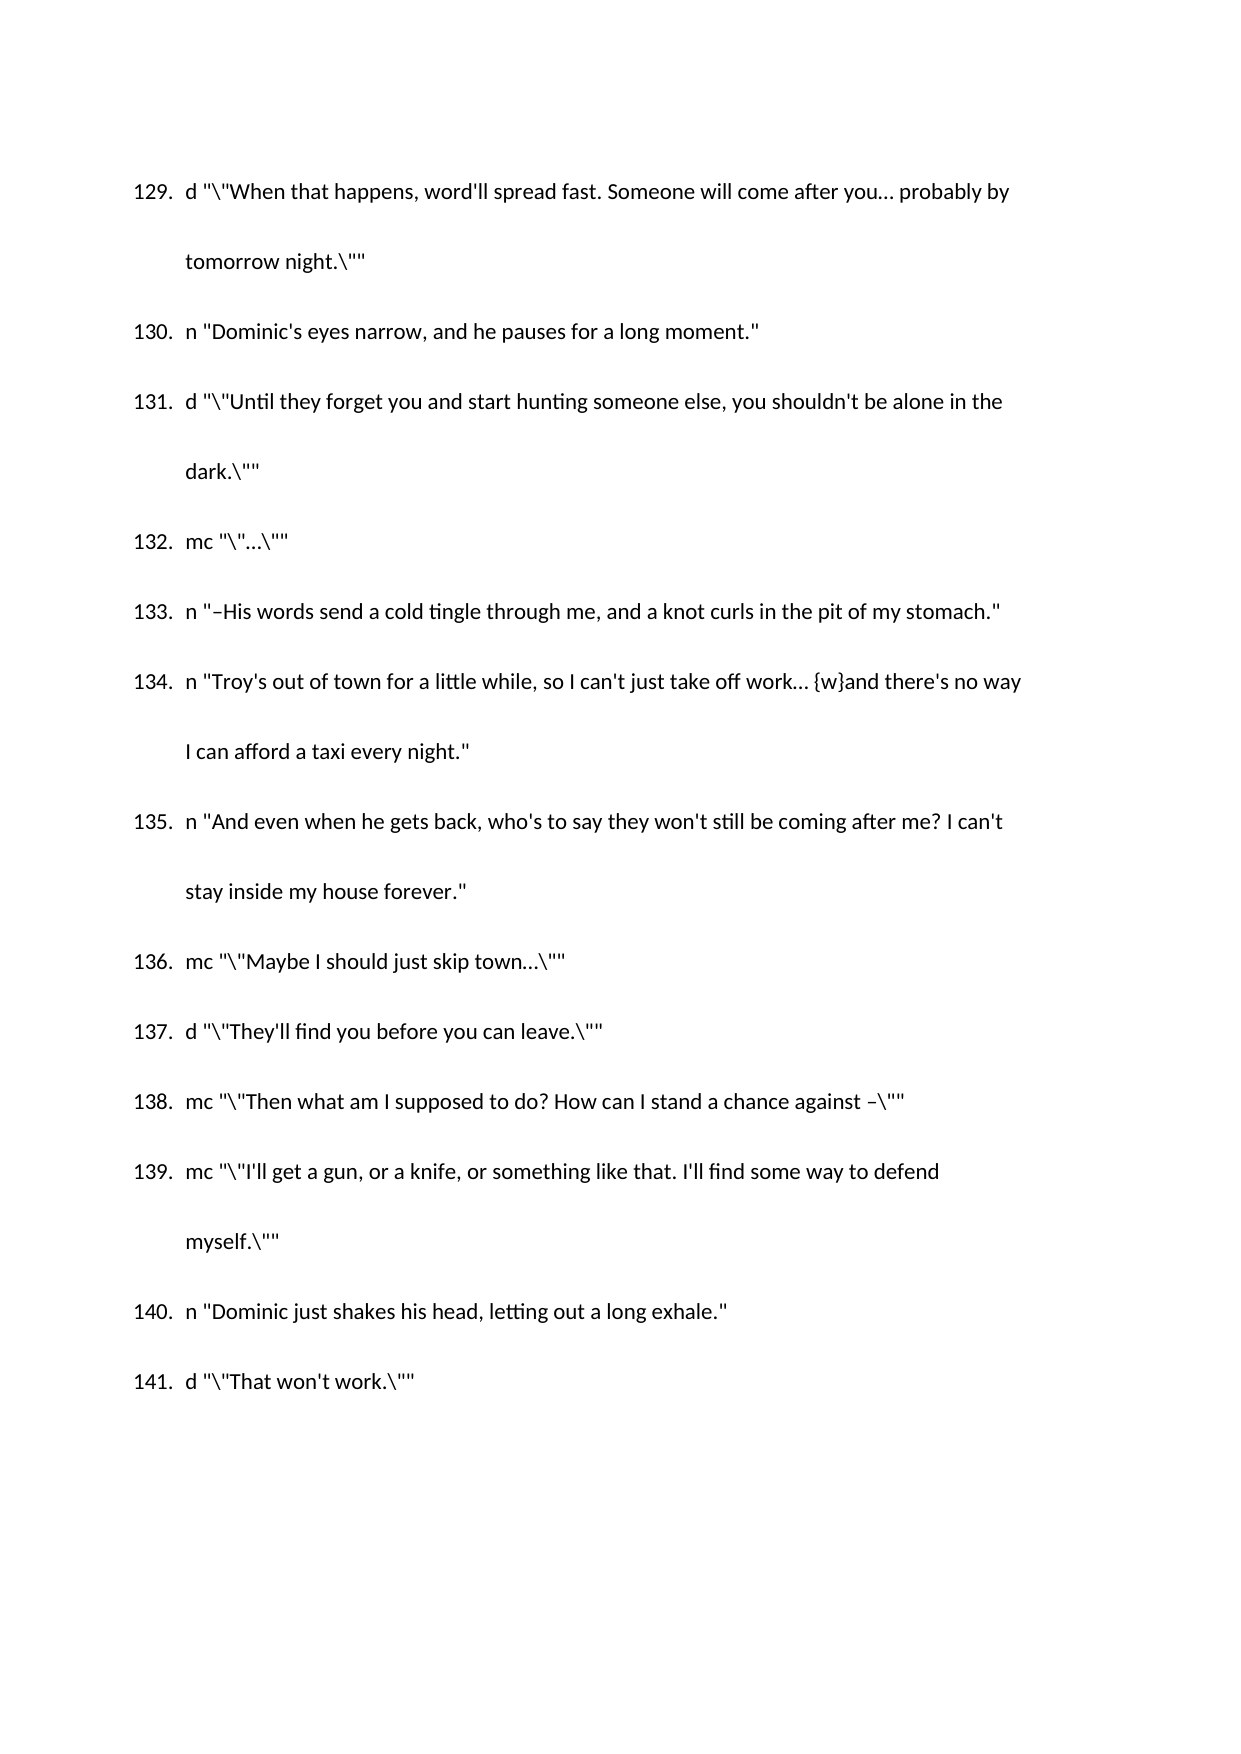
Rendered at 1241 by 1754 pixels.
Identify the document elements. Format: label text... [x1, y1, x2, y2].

text 136. mc "\"Maybe I should just skip town…\"" [133, 947, 1033, 975]
text 132. mc "\"…\"" [133, 527, 1033, 555]
text 140. n "Dominic just shakes his head, letting out a long exhale." [133, 1297, 1033, 1325]
text 134. n "Troy's out of town for a little while, so I can't just take off work… {w}and there's no way I can afford a taxi every night." [133, 667, 1033, 765]
text 131. d "\"Until they forget you and start hunting someone else, you shouldn't be alone in the dark.\"" [133, 387, 1033, 485]
text 137. d "\"They'll find you before you can leave.\"" [133, 1017, 1033, 1045]
text 141. d "\"That won't work.\"" [133, 1367, 1033, 1395]
text 133. n "–His words send a cold tingle through me, and a knot curls in the pit of my stomach." [133, 597, 1033, 625]
text 139. mc "\"I'll get a gun, or a knife, or something like that. I'll find some way to defend myself.\"" [133, 1157, 1033, 1255]
text 135. n "And even when he gets back, who's to say they won't still be coming after me? I can't stay inside my house forever." [133, 807, 1033, 905]
text 138. mc "\"Then what am I supposed to do? How can I stand a chance against –\"" [133, 1087, 1033, 1115]
text 130. n "Dominic's eyes narrow, and he pauses for a long moment." [133, 317, 1033, 345]
text 129. d "\"When that happens, word'll spread fast. Someone will come after you… probably by tomorrow night.\"" [133, 177, 1033, 275]
